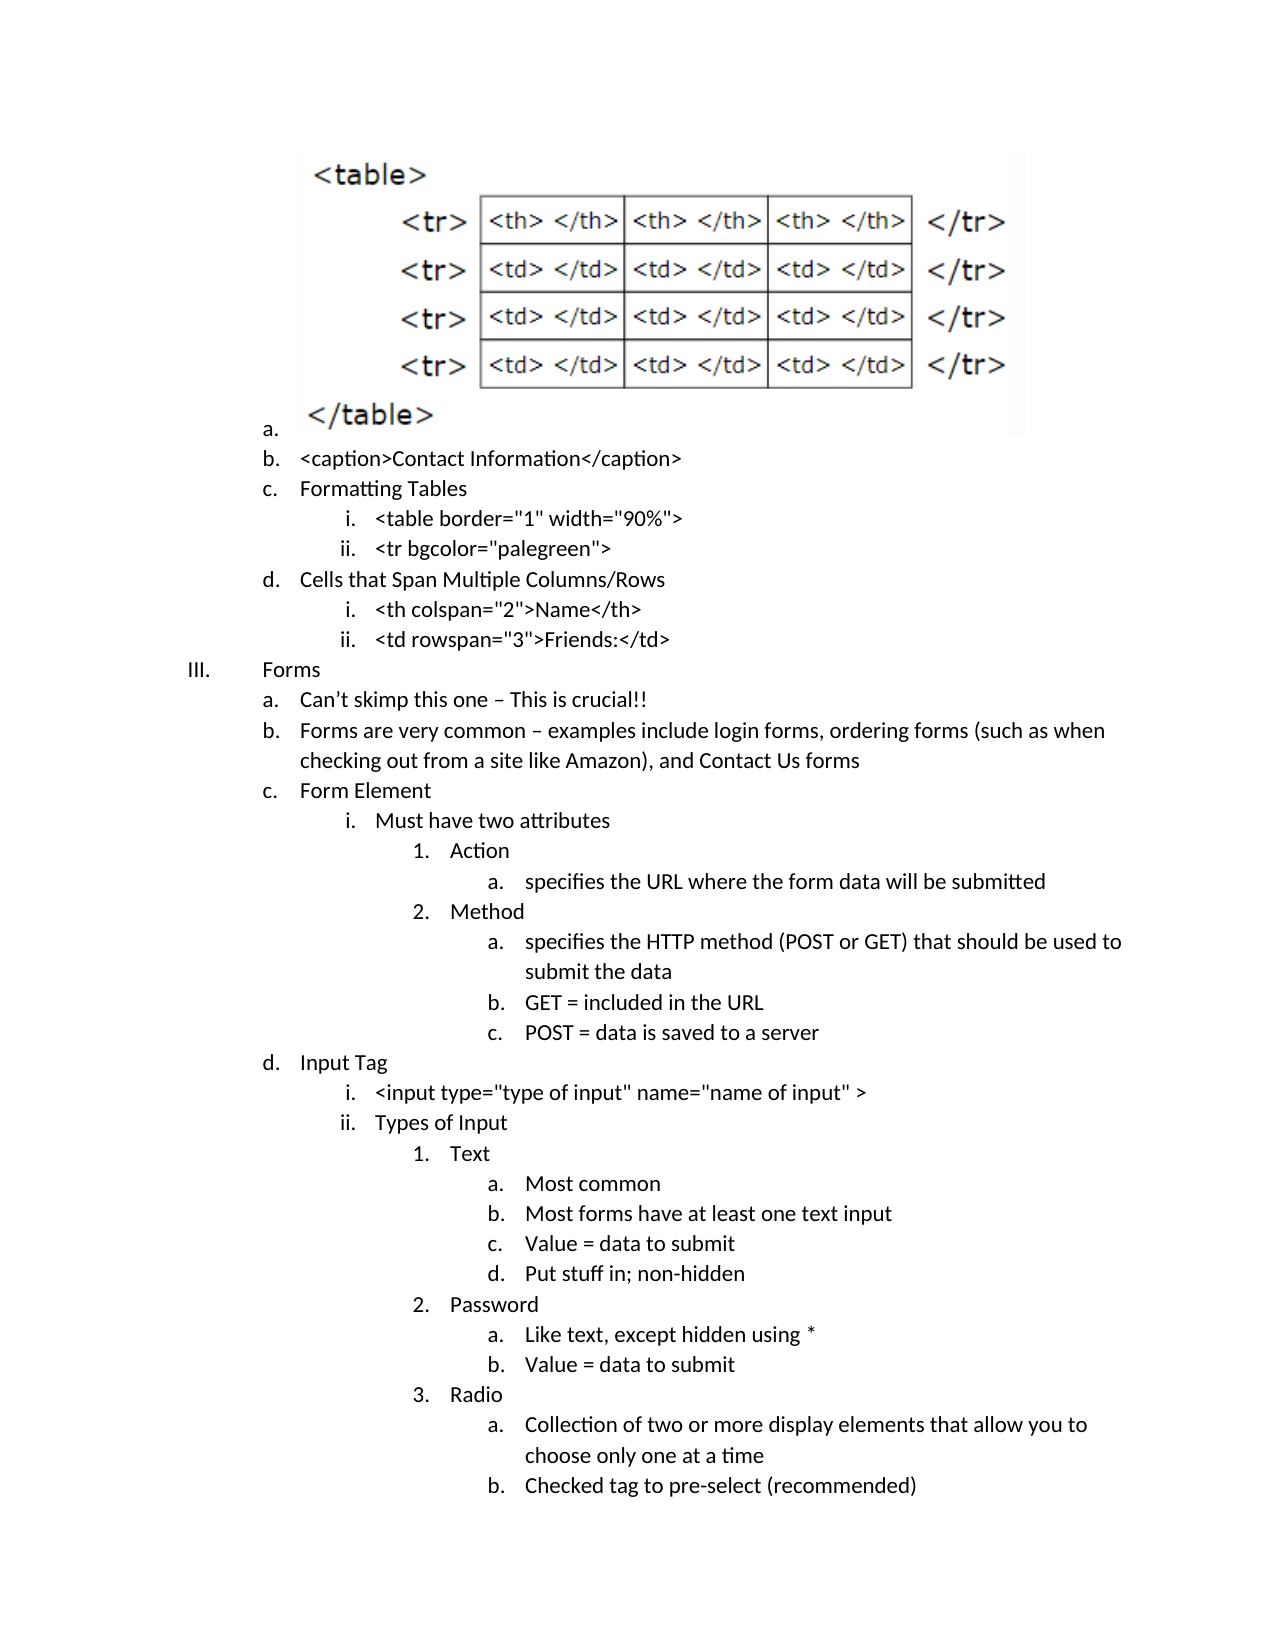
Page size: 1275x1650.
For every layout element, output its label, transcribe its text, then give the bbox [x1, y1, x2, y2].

list Most forms have at least one text input [487, 1199, 1125, 1227]
list <table border="1" width="90%"> [356, 504, 1125, 532]
list <input type="type of input" name="name of input" > [356, 1078, 1125, 1106]
list Action [412, 837, 1125, 864]
list Forms are very common – examples include login forms, ordering forms (such as when checking out from a site like Amazon), and Contact Us forms [262, 716, 1125, 774]
list Input Tag [262, 1048, 1125, 1076]
list specifies the HTTP method (POST or GET) that should be used to submit the data [487, 927, 1125, 985]
list <th colspan="2">Name</th> [356, 595, 1125, 623]
list Value = data to submit [487, 1350, 1125, 1378]
list Can’t skimp this one – This is crucial!! [262, 686, 1125, 713]
list Most common [487, 1169, 1125, 1197]
list <caption>Contact Information</caption> [262, 444, 1125, 472]
list Collection of two or more display elements that allow you to choose only one at a time [487, 1411, 1125, 1469]
list Must have two attributes [356, 806, 1125, 834]
list <td rowspan="3">Friends:</td> [356, 625, 1125, 653]
picture [300, 150, 1027, 436]
list Value = data to submit [487, 1229, 1125, 1257]
list Password [412, 1290, 1125, 1318]
list specifies the URL where the form data will be submitted [487, 867, 1125, 895]
list Checked tag to pre-select (recommended) [487, 1471, 1125, 1499]
list Types of Input [356, 1108, 1125, 1136]
list Form Element [262, 776, 1125, 804]
list GET = included in the URL [487, 988, 1125, 1016]
list Cells that Span Multiple Columns/Rows [262, 565, 1125, 593]
list <tr bgcolor="palegreen"> [356, 534, 1125, 562]
list Radio [412, 1380, 1125, 1408]
list Like text, except hidden using * [487, 1320, 1125, 1348]
list Forms [187, 655, 1125, 683]
list POST = data is saved to a server [487, 1018, 1125, 1046]
list Put stuff in; non-hidden [487, 1259, 1125, 1287]
list Text [412, 1139, 1125, 1167]
list Formatting Tables [262, 474, 1125, 502]
list Method [412, 897, 1125, 925]
